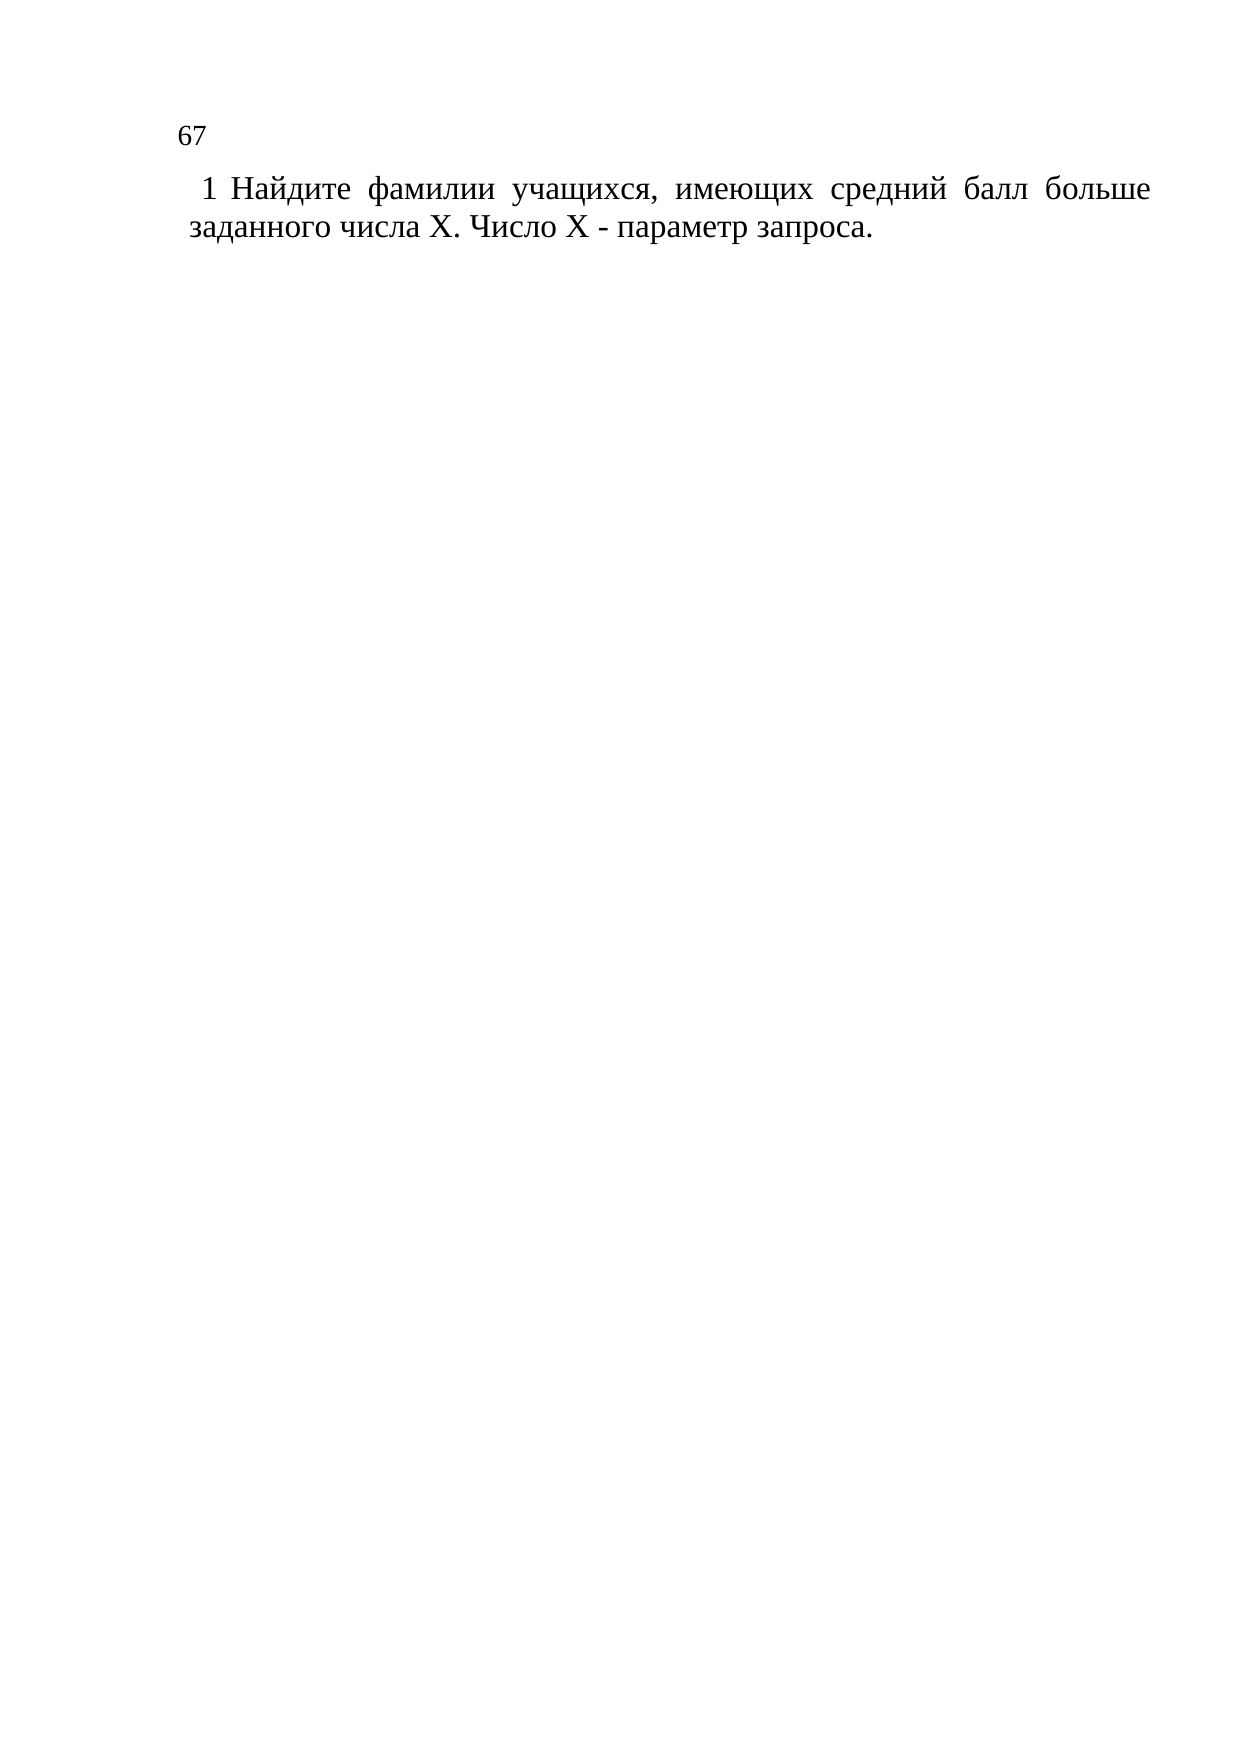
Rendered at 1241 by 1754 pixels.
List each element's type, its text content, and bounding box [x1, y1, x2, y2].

text 67 [177, 118, 1152, 152]
list Найдите фамилии учащихся, имеющих средний балл больше заданного числа X. Число X - параметр запроса. [189, 168, 1152, 245]
